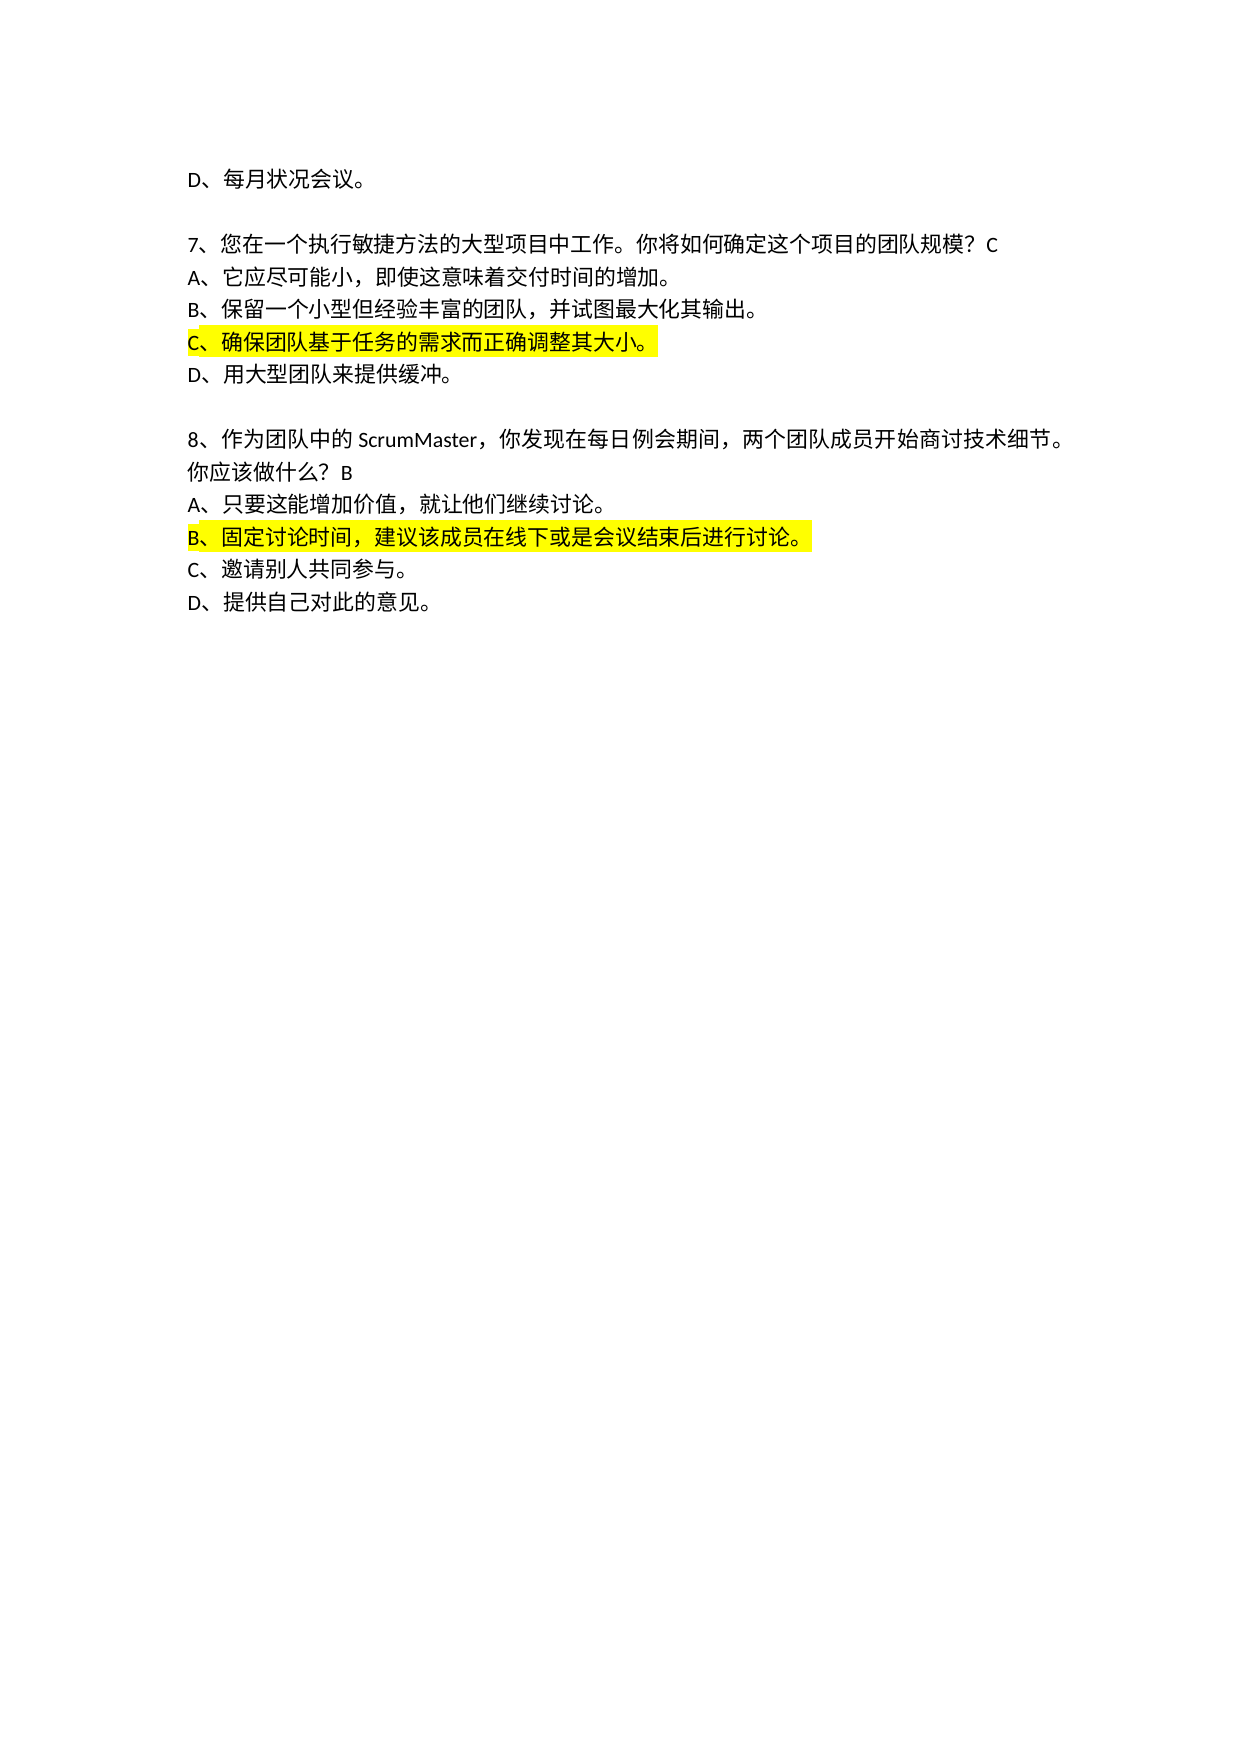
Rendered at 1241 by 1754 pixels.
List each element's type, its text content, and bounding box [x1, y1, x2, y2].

text D、提供自己对此的意见。 [187, 584, 1053, 617]
text C、邀请别人共同参与。 [187, 552, 1053, 584]
text C、确保团队基于任务的需求而正确调整其大小。 [187, 324, 1053, 357]
text B、保留一个小型但经验丰富的团队，并试图最大化其输出。 [187, 292, 1053, 324]
text D、用大型团队来提供缓冲。 8、作为团队中的ScrumMaster，你发现在每日例会期间，两个团队成员开始商讨技术细节。你应该做什么？B [187, 357, 1053, 487]
text A、只要这能增加价值，就让他们继续讨论。 [187, 487, 1053, 519]
text B、固定讨论时间，建议该成员在线下或是会议结束后进行讨论。 [187, 519, 1053, 552]
text D、每月状况会议。 7、您在一个执行敏捷方法的大型项目中工作。你将如何确定这个项目的团队规模？C [187, 162, 1053, 259]
text A、它应尽可能小，即使这意味着交付时间的增加。 [187, 259, 1053, 292]
